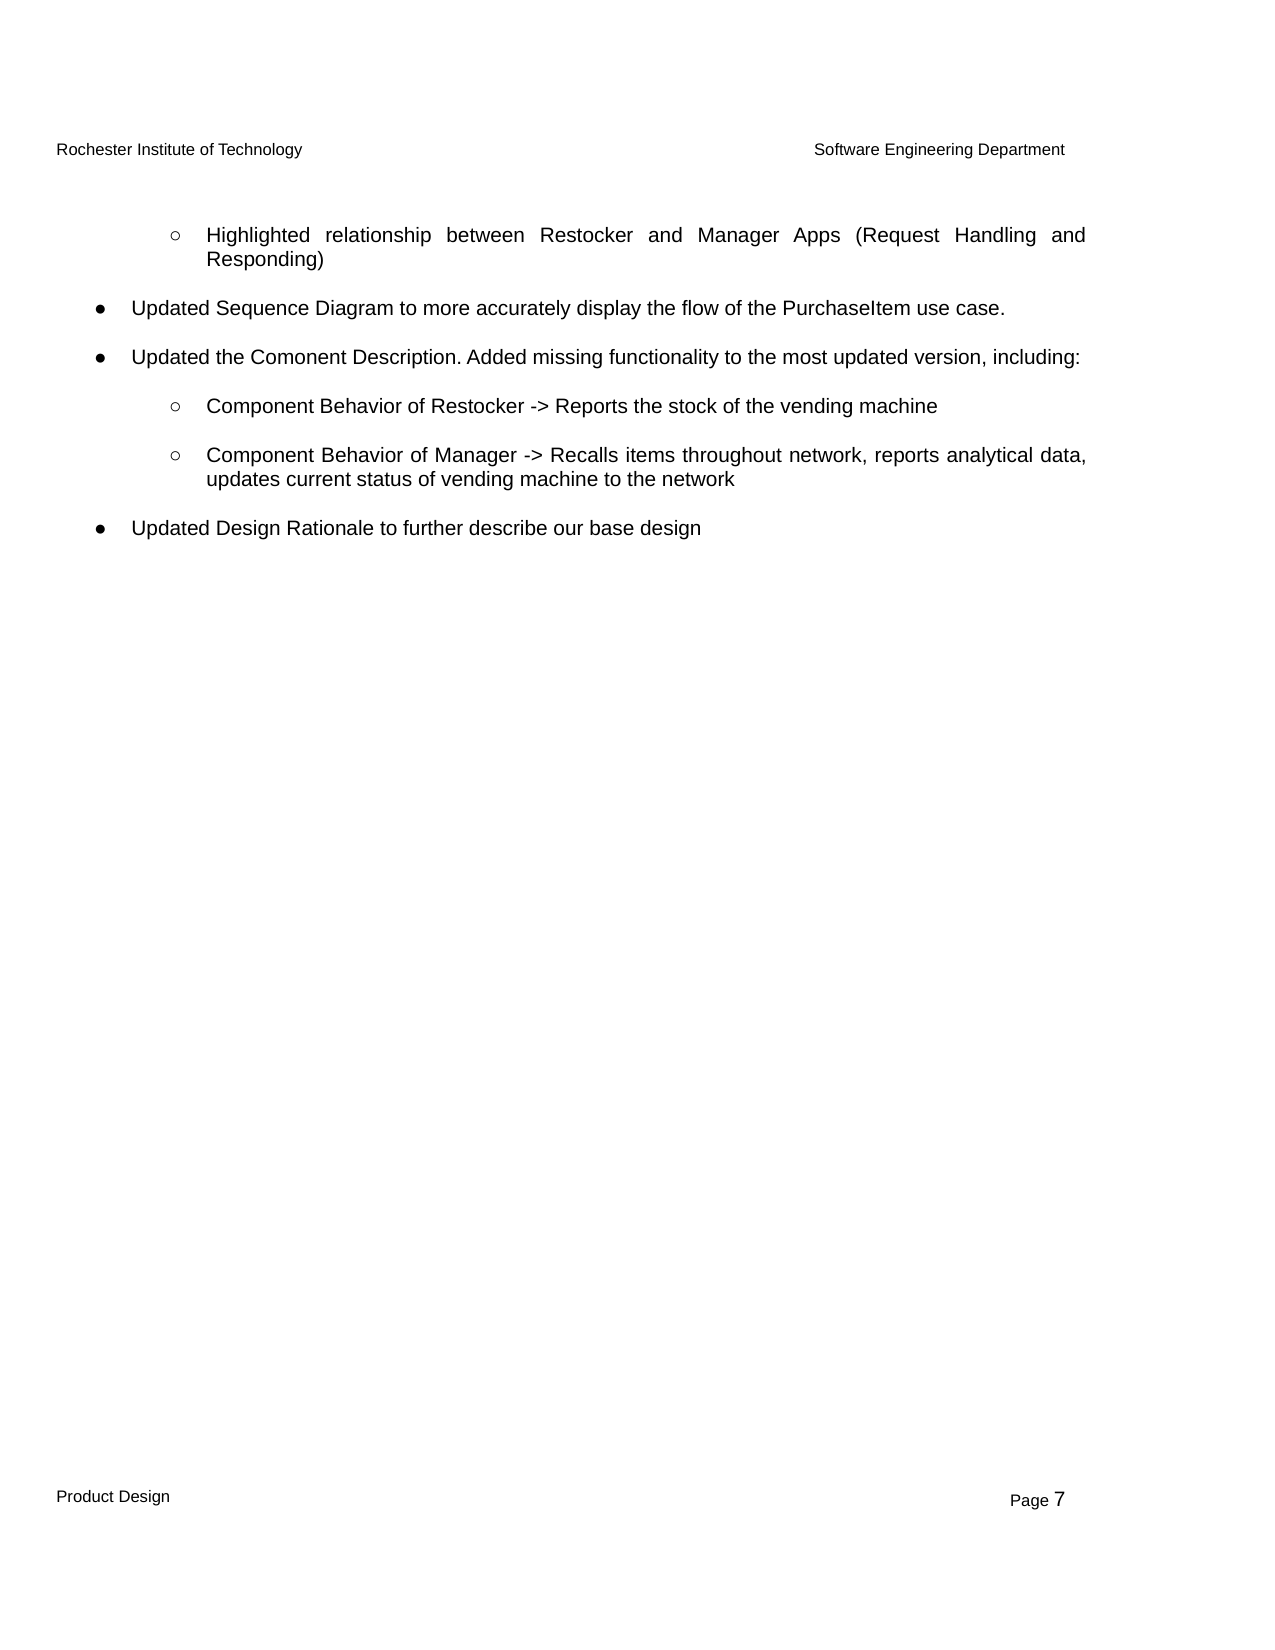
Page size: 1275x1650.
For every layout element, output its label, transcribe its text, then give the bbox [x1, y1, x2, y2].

list Updated the Comonent Description. Added missing functionality to the most updated version, including: [94, 344, 1087, 368]
list Updated Design Rationale to further describe our base design [94, 515, 1087, 539]
list Highlighted relationship between Restocker and Manager Apps (Request Handling and Responding) [169, 223, 1087, 271]
list Component Behavior of Restocker -> Reports the stock of the vending machine [169, 393, 1087, 417]
list Updated Sequence Diagram to more accurately display the flow of the PurchaseItem use case. [94, 296, 1087, 319]
list Component Behavior of Manager -> Recalls items throughout network, reports analytical data, updates current status of vending machine to the network [169, 442, 1087, 490]
